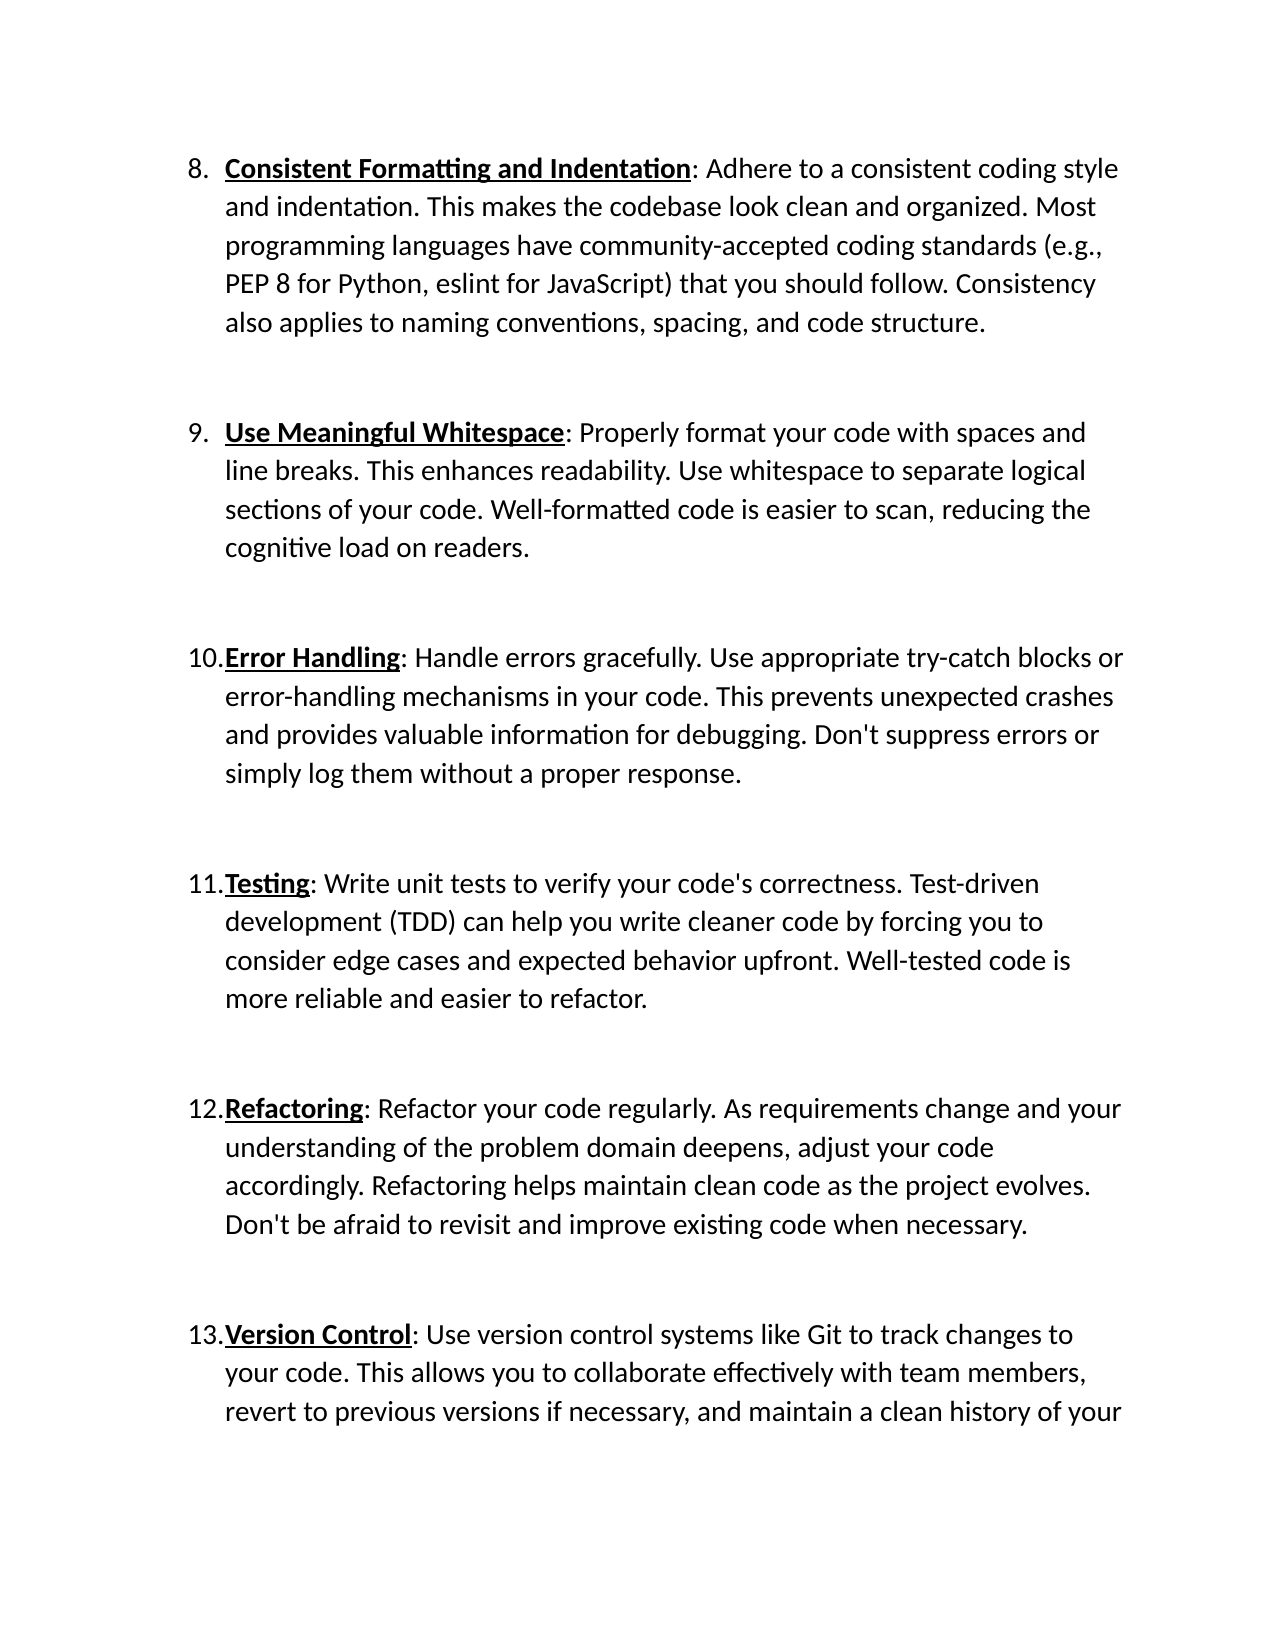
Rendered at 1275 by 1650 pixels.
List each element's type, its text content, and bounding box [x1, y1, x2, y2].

list Error Handling: Handle errors gracefully. Use appropriate try-catch blocks or error-handling mechanisms in your code. This prevents unexpected crashes and provides valuable information for debugging. Don't suppress errors or simply log them without a proper response. [187, 639, 1125, 790]
list Refactoring: Refactor your code regularly. As requirements change and your understanding of the problem domain deepens, adjust your code accordingly. Refactoring helps maintain clean code as the project evolves. Don't be afraid to revisit and improve existing code when necessary. [187, 1091, 1125, 1241]
list Consistent Formatting and Indentation: Adhere to a consistent coding style and indentation. This makes the codebase look clean and organized. Most programming languages have community-accepted coding standards (e.g., PEP 8 for Python, eslint for JavaScript) that you should follow. Consistency also applies to naming conventions, spacing, and code structure. [187, 150, 1125, 339]
list Use Meaningful Whitespace: Properly format your code with spaces and line breaks. This enhances readability. Use whitespace to separate logical sections of your code. Well-formatted code is easier to scan, reducing the cognitive load on readers. [187, 414, 1125, 565]
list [187, 1316, 1125, 1428]
list Testing: Write unit tests to verify your code's correctness. Test-driven development (TDD) can help you write cleaner code by forcing you to consider edge cases and expected behavior upfront. Well-tested code is more reliable and easier to refactor. [187, 865, 1125, 1016]
